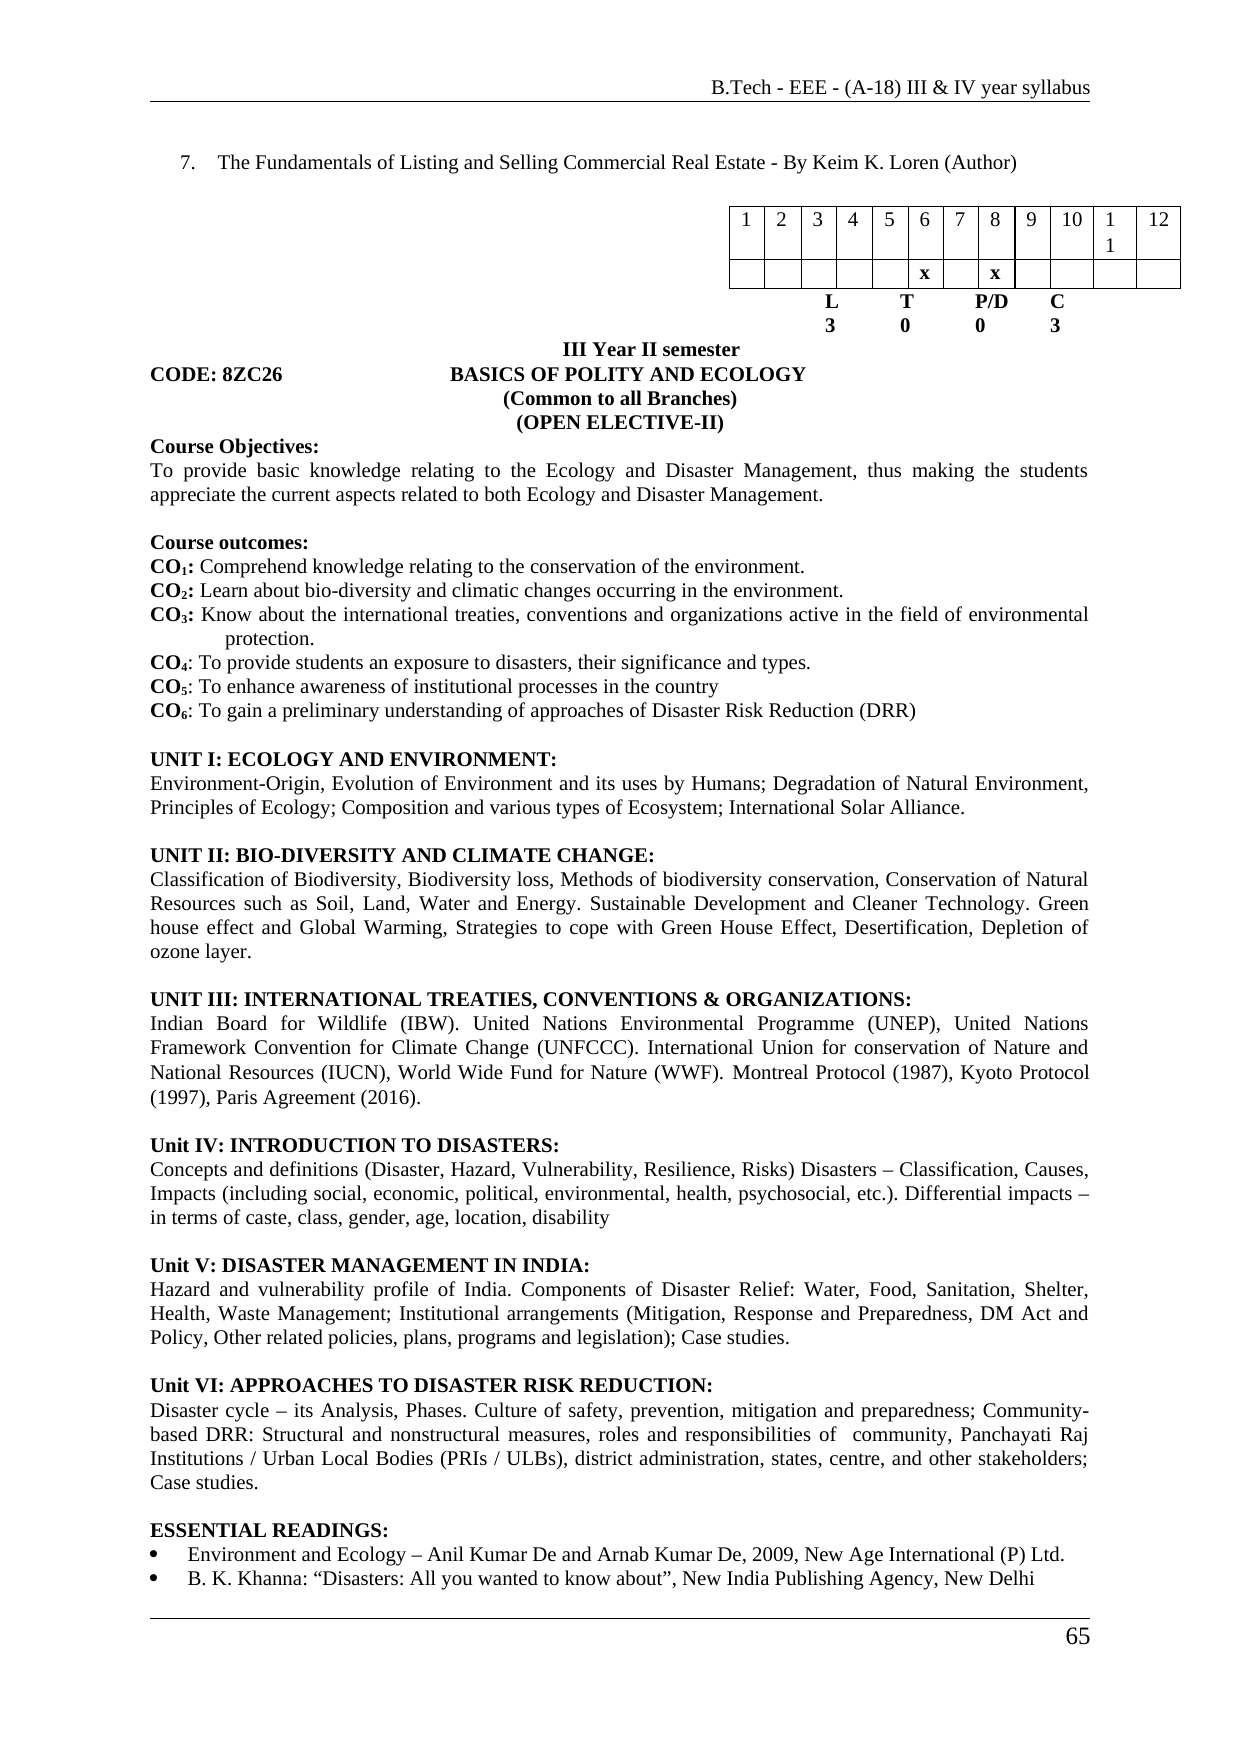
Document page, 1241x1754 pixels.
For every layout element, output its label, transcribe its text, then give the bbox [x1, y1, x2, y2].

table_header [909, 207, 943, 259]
text Disaster cycle – its Analysis, Phases. Culture of safety, prevention, mitigation and preparedness; Community-based DRR: Structural and nonstructural measures, roles and responsibilities of community, Panchayati Raj Institutions / Urban Local Bodies (PRIs / ULBs), district administration, states, centre, and other stakeholders; Case studies. [150, 1397, 1090, 1494]
text 3 0 0 3 [787, 313, 1090, 337]
text III Year II semester [525, 337, 1090, 361]
text L T P/D C [825, 289, 1090, 313]
text Environment-Origin, Evolution of Environment and its uses by Humans; Degradation of Natural Environment, Principles of Ecology; Composition and various types of Ecosystem; International Solar Alliance. [150, 771, 1090, 819]
text Course Objectives: [150, 434, 1090, 458]
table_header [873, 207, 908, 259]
text CO4: To provide students an exposure to disasters, their significance and types. [150, 650, 1090, 674]
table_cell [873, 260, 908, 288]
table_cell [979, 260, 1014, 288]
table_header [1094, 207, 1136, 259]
text CO6: To gain a preliminary understanding of approaches of Disaster Risk Reduction (DRR) [150, 698, 1090, 722]
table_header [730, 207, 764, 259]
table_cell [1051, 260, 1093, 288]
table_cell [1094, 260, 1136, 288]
text UNIT III: INTERNATIONAL TREATIES, CONVENTIONS & ORGANIZATIONS: [150, 987, 1090, 1011]
list Environment and Ecology – Anil Kumar De and Arnab Kumar De, 2009, New Age International (P) Ltd. [150, 1542, 1090, 1566]
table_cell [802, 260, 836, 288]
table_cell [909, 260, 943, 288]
text CO2: Learn about bio-diversity and climatic changes occurring in the environment. [150, 578, 1090, 602]
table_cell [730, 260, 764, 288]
text UNIT I: ECOLOGY AND ENVIRONMENT: [150, 746, 1090, 771]
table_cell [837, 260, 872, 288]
text Hazard and vulnerability profile of India. Components of Disaster Relief: Water, Food, Sanitation, Shelter, Health, Waste Management; Institutional arrangements (Mitigation, Response and Preparedness, DM Act and Policy, Other related policies, plans, programs and legislation); Case studies. [150, 1277, 1090, 1349]
text Course outcomes: [150, 530, 1090, 554]
text UNIT II: BIO-DIVERSITY AND CLIMATE CHANGE: [150, 843, 1090, 867]
text CO5: To enhance awareness of institutional processes in the country [150, 674, 1090, 698]
text To provide basic knowledge relating to the Ecology and Disaster Management, thus making the students appreciate the current aspects related to both Ecology and Disaster Management. [150, 458, 1090, 506]
text (Common to all Branches) [150, 386, 1090, 409]
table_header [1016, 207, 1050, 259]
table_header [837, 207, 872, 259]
list B. K. Khanna: “Disasters: All you wanted to know about”, New India Publishing Agency, New Delhi [150, 1566, 1090, 1590]
text (OPEN ELECTIVE-II) [150, 409, 1090, 434]
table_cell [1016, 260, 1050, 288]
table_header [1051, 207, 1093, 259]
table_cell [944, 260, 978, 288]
text Indian Board for Wildlife (IBW). United Nations Environmental Programme (UNEP), United Nations Framework Convention for Climate Change (UNFCCC). International Union for conservation of Nature and National Resources (IUCN), World Wide Fund for Nature (WWF). Montreal Protocol (1987), Kyoto Protocol (1997), Paris Agreement (2016). [150, 1011, 1090, 1109]
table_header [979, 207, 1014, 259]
text ESSENTIAL READINGS: [150, 1518, 1090, 1542]
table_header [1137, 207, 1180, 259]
text CO1: Comprehend knowledge relating to the conservation of the environment. [150, 554, 1090, 578]
text Unit IV: INTRODUCTION TO DISASTERS: [150, 1133, 1090, 1157]
text Classification of Biodiversity, Biodiversity loss, Methods of biodiversity conservation, Conservation of Natural Resources such as Soil, Land, Water and Energy. Sustainable Development and Cleaner Technology. Green house effect and Global Warming, Strategies to cope with Green House Effect, Desertification, Depletion of ozone layer. [150, 867, 1090, 963]
text CO3: Know about the international treaties, conventions and organizations active in the field of environmental protection. [150, 602, 1090, 650]
text Concepts and definitions (Disaster, Hazard, Vulnerability, Resilience, Risks) Disasters – Classification, Causes, Impacts (including social, economic, political, environmental, health, psychosocial, etc.). Differential impacts – in terms of caste, class, gender, age, location, disability [150, 1157, 1090, 1229]
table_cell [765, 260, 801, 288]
text Unit V: DISASTER MANAGEMENT IN INDIA: [150, 1253, 1090, 1277]
text CODE: 8ZC26 BASICS OF POLITY AND ECOLOGY [150, 361, 1090, 386]
list The Fundamentals of Listing and Selling Commercial Real Estate - By Keim K. Loren (Author) [180, 150, 1090, 174]
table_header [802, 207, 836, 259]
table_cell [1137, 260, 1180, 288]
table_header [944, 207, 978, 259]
text Unit VI: APPROACHES TO DISASTER RISK REDUCTION: [150, 1373, 1090, 1397]
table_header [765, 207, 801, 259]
